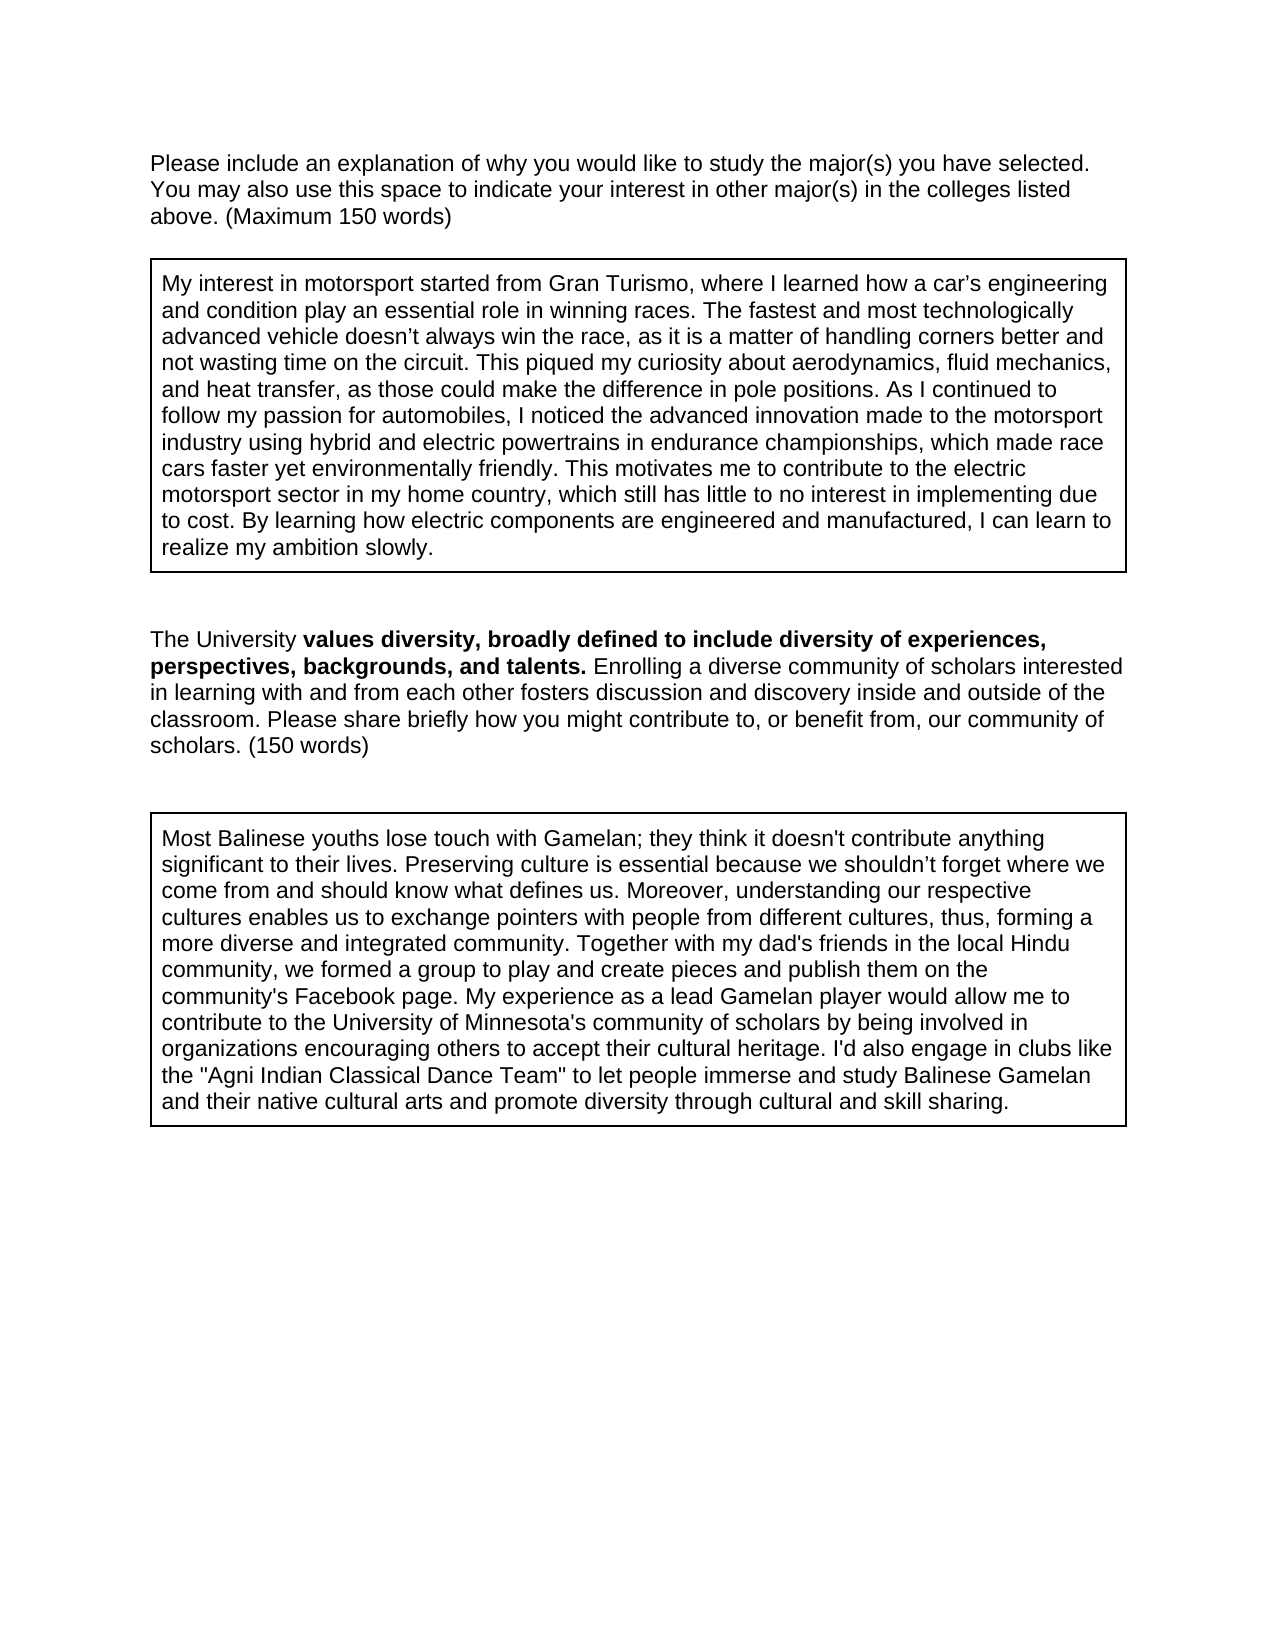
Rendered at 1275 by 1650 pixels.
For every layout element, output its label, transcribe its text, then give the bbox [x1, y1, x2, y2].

text The University values diversity, broadly defined to include diversity of experiences, perspectives, backgrounds, and talents. Enrolling a diverse community of scholars interested in learning with and from each other fosters discussion and discovery inside and outside of the classroom. Please share briefly how you might contribute to, or benefit from, our community of scholars. (150 words) [150, 626, 1125, 758]
table_header My interest in motorsport started from Gran Turismo, where I learned how a car’s engineering and condition play an essential role in winning races. The fastest and most technologically advanced vehicle doesn’t always win the race, as it is a matter of handling corners better and not wasting time on the circuit. This piqued my curiosity about aerodynamics, fluid mechanics, and heat transfer, as those could make the difference in pole positions. As I continued to follow my passion for automobiles, I noticed the advanced innovation made to the motorsport industry using hybrid and electric powertrains in endurance championships, which made race cars faster yet environmentally friendly. This motivates me to contribute to the electric motorsport sector in my home country, which still has little to no interest in implementing due to cost. By learning how electric components are engineered and manufactured, I can learn to realize my ambition slowly. [152, 260, 1125, 571]
text Please include an explanation of why you would like to study the major(s) you have selected. You may also use this space to indicate your interest in other major(s) in the colleges listed above. (Maximum 150 words) [150, 150, 1125, 229]
table_header Most Balinese youths lose touch with Gamelan; they think it doesn't contribute anything significant to their lives. Preserving culture is essential because we shouldn’t forget where we come from and should know what defines us. Moreover, understanding our respective cultures enables us to exchange pointers with people from different cultures, thus, forming a more diverse and integrated community. Together with my dad's friends in the local Hindu community, we formed a group to play and create pieces and publish them on the community's Facebook page. My experience as a lead Gamelan player would allow me to contribute to the University of Minnesota's community of scholars by being involved in organizations encouraging others to accept their cultural heritage. I'd also engage in clubs like the "Agni Indian Classical Dance Team" to let people immerse and study Balinese Gamelan and their native cultural arts and promote diversity through cultural and skill sharing. [152, 814, 1125, 1125]
